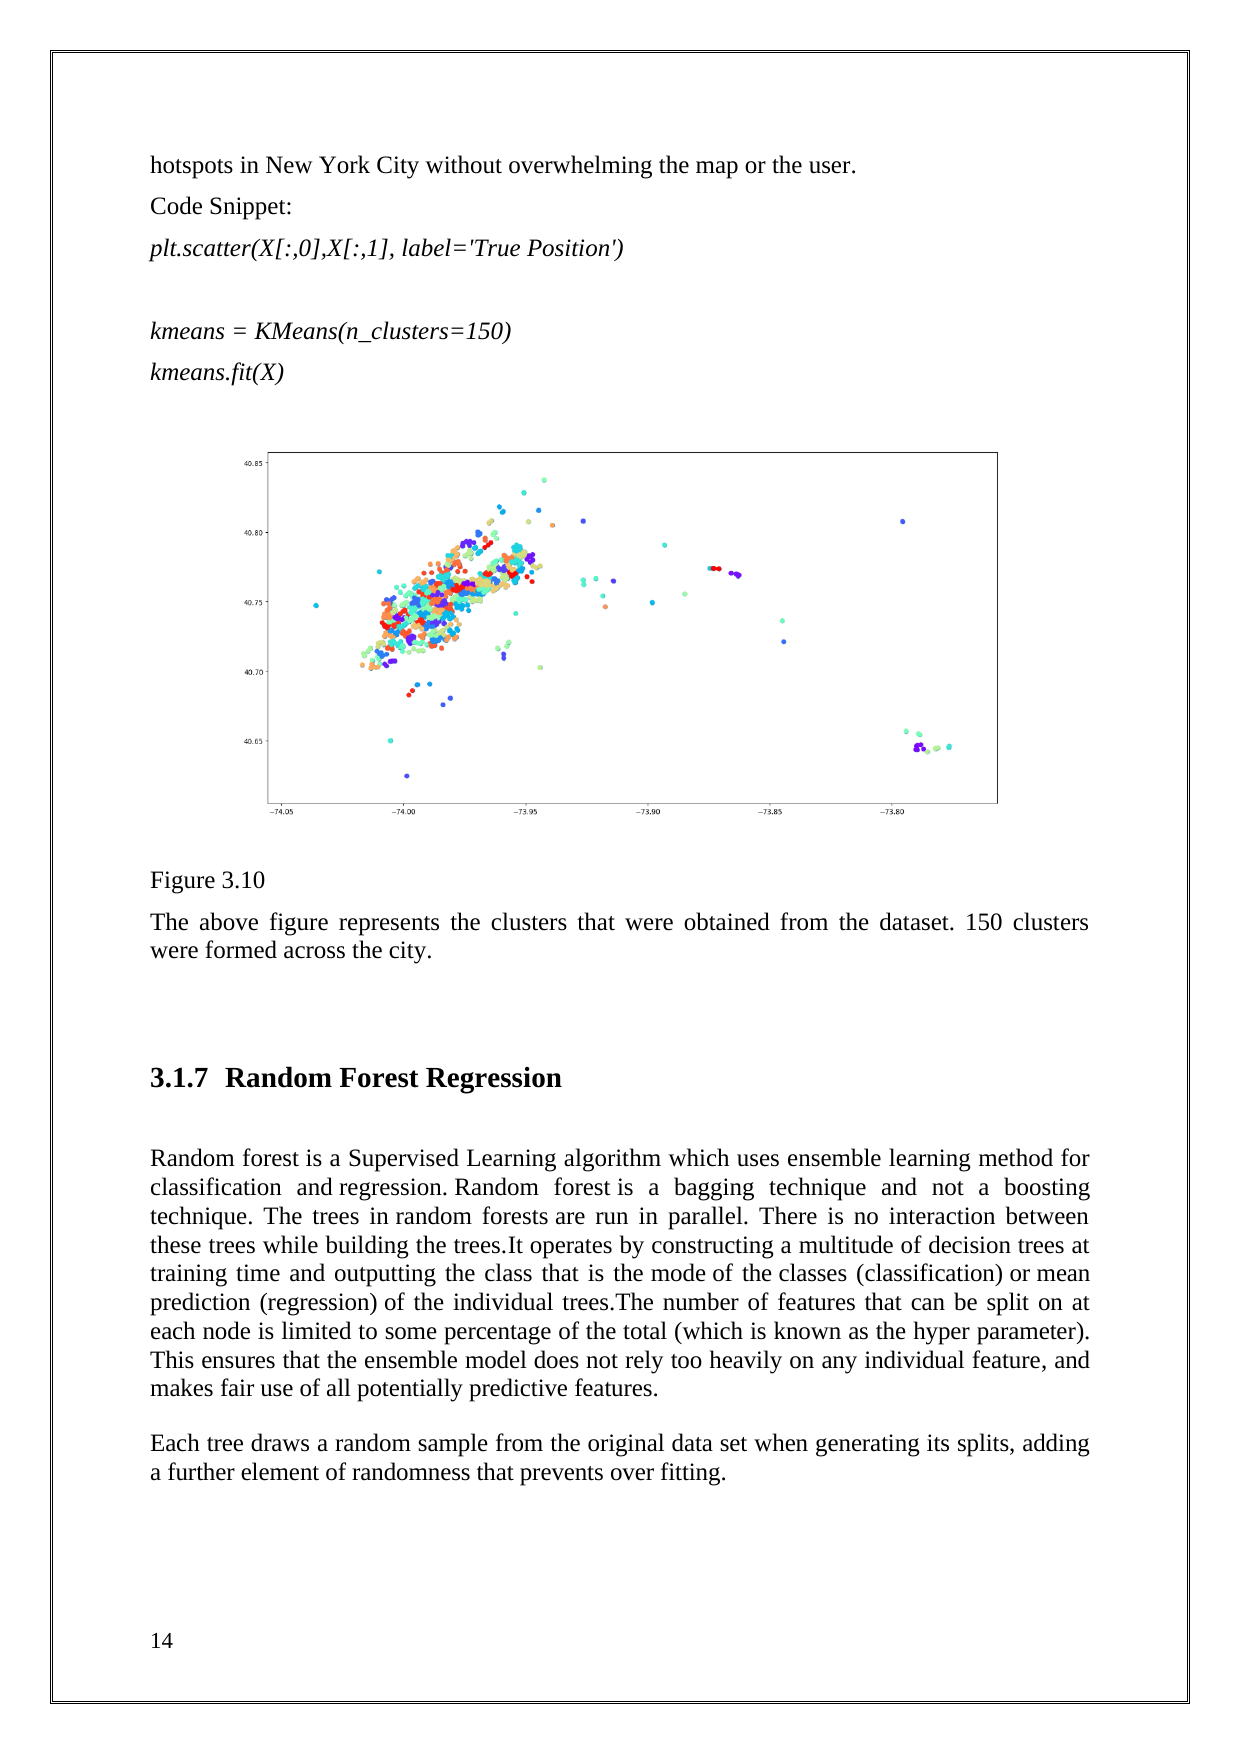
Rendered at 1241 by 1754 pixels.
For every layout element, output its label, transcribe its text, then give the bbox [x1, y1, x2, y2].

text Each tree draws a random sample from the original data set when generating its splits, adding a further element of randomness that prevents over fitting. [150, 1428, 1090, 1486]
text kmeans = KMeans(n_clusters=150) [150, 316, 1090, 344]
text Random forest is a Supervised Learning algorithm which uses ensemble learning method for classification and regression. Random forest is a bagging technique and not a boosting technique. The trees in random forests are run in parallel. There is no interaction between these trees while building the trees.It operates by constructing a multitude of decision trees at training time and outputting the class that is the mode of the classes (classification) or mean prediction (regression) of the individual trees.The number of features that can be split on at each node is limited to some percentage of the total (which is known as the hyper parameter). This ensures that the ensemble model does not rely too heavily on any individual feature, and makes fair use of all potentially predictive features. [150, 1287, 1090, 1402]
text plt.scatter(X[:,0],X[:,1], label='True Position') [150, 233, 1090, 262]
text The above figure represents the clusters that were obtained from the dataset. 150 clusters were formed across the city. [150, 907, 1090, 964]
picture [150, 398, 1091, 853]
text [150, 150, 1090, 179]
list Random Forest Regression [150, 1060, 1090, 1093]
text Figure 3.10 [150, 865, 1090, 894]
text kmeans.fit(X) [150, 357, 1090, 386]
text Code Snippet: [150, 191, 1090, 220]
